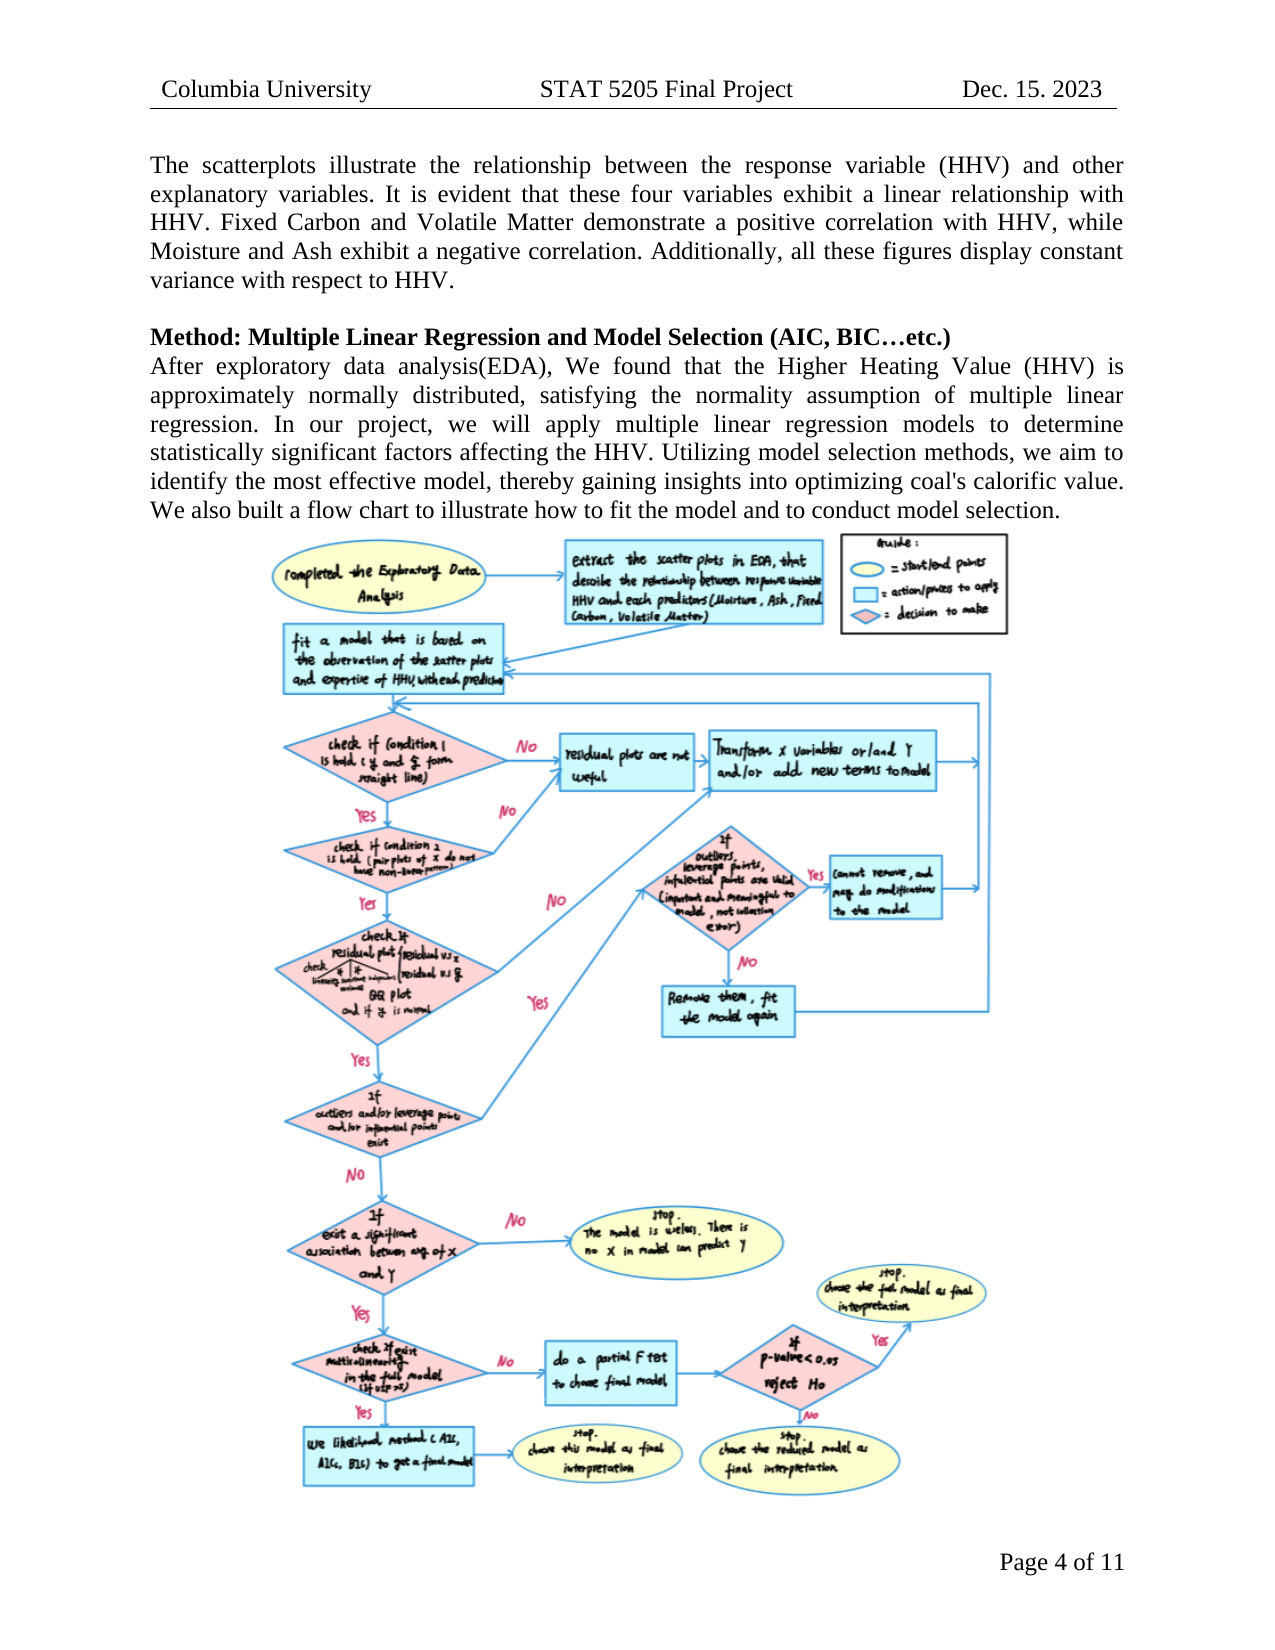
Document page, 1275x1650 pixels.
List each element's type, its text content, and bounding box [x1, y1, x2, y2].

text After exploratory data analysis(EDA), We found that the Higher Heating Value (HHV) is approximately normally distributed, satisfying the normality assumption of multiple linear regression. In our project, we will apply multiple linear regression models to determine statistically significant factors affecting the HHV. Utilizing model selection methods, we aim to identify the most effective model, thereby gaining insights into optimizing coal's calorific value. We also built a flow chart to illustrate how to fit the model and to conduct model selection. [150, 351, 1125, 524]
text The scatterplots illustrate the relationship between the response variable (HHV) and other explanatory variables. It is evident that these four variables exhibit a linear relationship with HHV. Fixed Carbon and Volatile Matter demonstrate a positive correlation with HHV, while Moisture and Ash exhibit a negative correlation. Additionally, all these figures display constant variance with respect to HHV. [150, 150, 1125, 294]
text Method: Multiple Linear Regression and Model Selection (AIC, BIC…etc.) [150, 322, 1125, 351]
picture [257, 532, 1014, 1494]
